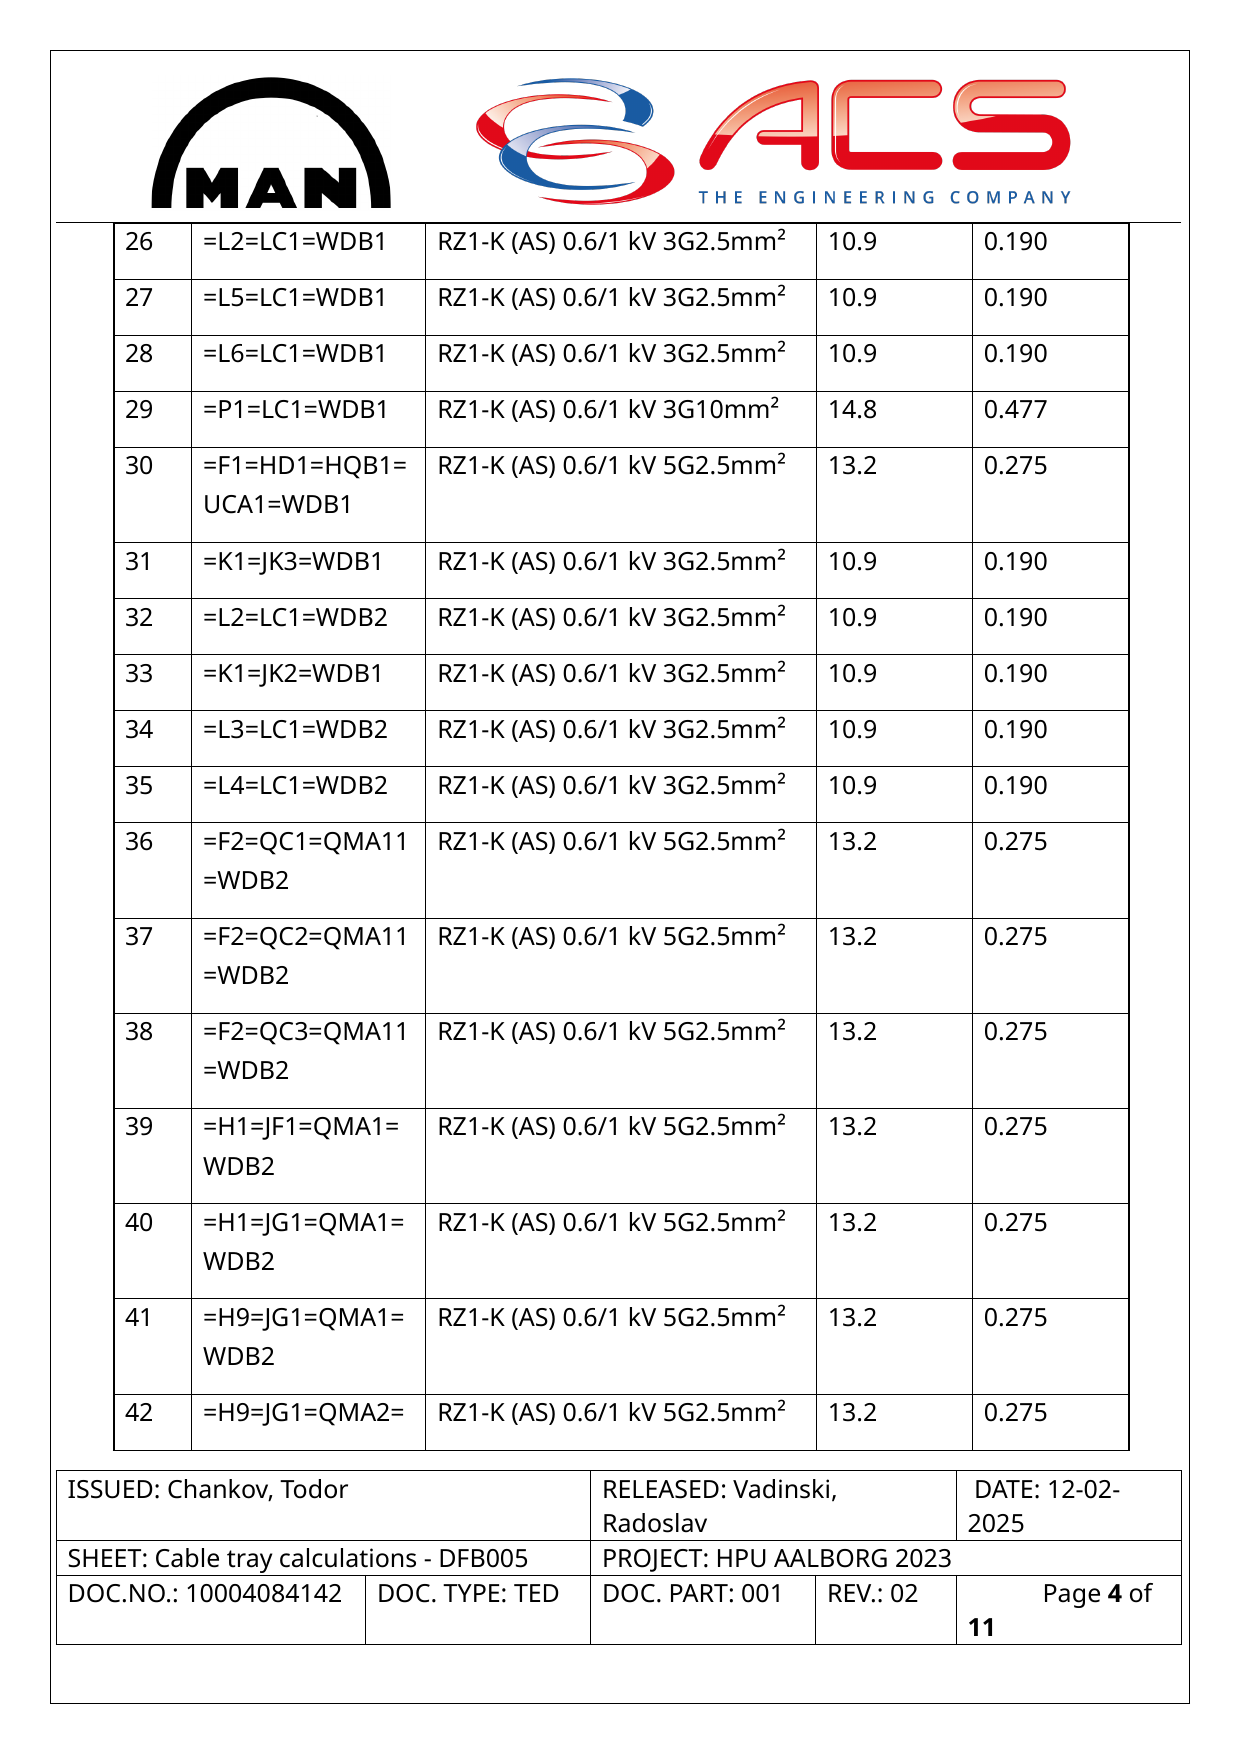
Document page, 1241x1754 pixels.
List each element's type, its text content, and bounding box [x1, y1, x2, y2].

table_cell RZ1-K (AS) 0.6/1 kV 5G2.5mm² [426, 1109, 816, 1203]
table_cell RZ1-K (AS) 0.6/1 kV 5G2.5mm² [426, 448, 816, 542]
table_cell 30 [115, 448, 191, 542]
table_cell 10.9 [817, 655, 972, 710]
table_cell 29 [115, 392, 191, 447]
table_cell 0.275 [973, 1109, 1128, 1203]
table_cell 35 [115, 767, 191, 822]
table_cell =H9=JG1=QMA1=WDB2 [192, 1299, 425, 1393]
table_cell RZ1-K (AS) 0.6/1 kV 5G2.5mm² [426, 919, 816, 1013]
table_cell RZ1-K (AS) 0.6/1 kV 5G2.5mm² [426, 1395, 816, 1449]
table_cell RZ1-K (AS) 0.6/1 kV 3G2.5mm² [426, 336, 816, 391]
table_cell RZ1-K (AS) 0.6/1 kV 5G2.5mm² [426, 823, 816, 917]
table_cell =L4=LC1=WDB2 [192, 767, 425, 822]
table_cell RZ1-K (AS) 0.6/1 kV 3G10mm² [426, 392, 816, 447]
table_cell RZ1-K (AS) 0.6/1 kV 3G2.5mm² [426, 543, 816, 598]
table_cell 10.9 [817, 280, 972, 335]
table_cell =F2=QC3=QMA11=WDB2 [192, 1014, 425, 1108]
table_cell 13.2 [817, 823, 972, 917]
table_cell 0.275 [973, 919, 1128, 1013]
table_cell 13.2 [817, 448, 972, 542]
table_cell 32 [115, 599, 191, 654]
table_cell 0.275 [973, 1299, 1128, 1393]
table_cell 0.190 [973, 543, 1128, 598]
table_cell 0.190 [973, 336, 1128, 391]
table_cell =L5=LC1=WDB1 [192, 280, 425, 335]
table_cell 0.275 [973, 1204, 1128, 1298]
picture [475, 75, 1086, 211]
table_cell 0.275 [973, 1395, 1128, 1449]
table_cell 13.2 [817, 1204, 972, 1298]
table_cell RZ1-K (AS) 0.6/1 kV 3G2.5mm² [426, 711, 816, 766]
table_cell 10.9 [817, 543, 972, 598]
table_cell 0.477 [973, 392, 1128, 447]
table_cell =H1=JF1=QMA1=WDB2 [192, 1109, 425, 1203]
table_cell 13.2 [817, 919, 972, 1013]
table_cell =F1=HD1=HQB1=UCA1=WDB1 [192, 448, 425, 542]
table_cell 13.2 [817, 1109, 972, 1203]
table_cell 0.190 [973, 655, 1128, 710]
table_cell 26 [115, 224, 191, 279]
table_cell 10.9 [817, 599, 972, 654]
table_cell 0.190 [973, 711, 1128, 766]
table_cell =L3=LC1=WDB2 [192, 711, 425, 766]
table_cell 36 [115, 823, 191, 917]
table_cell 0.275 [973, 448, 1128, 542]
table_cell 10.9 [817, 224, 972, 279]
table_cell =H1=JG1=QMA1=WDB2 [192, 1204, 425, 1298]
table_cell 10.9 [817, 711, 972, 766]
table_cell 34 [115, 711, 191, 766]
table_cell =L6=LC1=WDB1 [192, 336, 425, 391]
table_cell 38 [115, 1014, 191, 1108]
table_cell =K1=JK3=WDB1 [192, 543, 425, 598]
table_cell 13.2 [817, 1014, 972, 1108]
table_cell RZ1-K (AS) 0.6/1 kV 5G2.5mm² [426, 1204, 816, 1298]
table_cell 27 [115, 280, 191, 335]
table_cell 0.190 [973, 280, 1128, 335]
table_cell 13.2 [817, 1299, 972, 1393]
table_cell 0.190 [973, 224, 1128, 279]
table_cell 39 [115, 1109, 191, 1203]
table_cell RZ1-K (AS) 0.6/1 kV 5G2.5mm² [426, 1014, 816, 1108]
table_cell RZ1-K (AS) 0.6/1 kV 3G2.5mm² [426, 655, 816, 710]
picture [151, 75, 391, 211]
table_cell =P1=LC1=WDB1 [192, 392, 425, 447]
table_cell RZ1-K (AS) 0.6/1 kV 3G2.5mm² [426, 224, 816, 279]
table_cell 14.8 [817, 392, 972, 447]
table_cell 10.9 [817, 336, 972, 391]
table_cell 10.9 [817, 767, 972, 822]
table_cell =H9=JG1=QMA2=WDB2 [192, 1395, 425, 1449]
table_cell RZ1-K (AS) 0.6/1 kV 5G2.5mm² [426, 1299, 816, 1393]
table_cell 0.190 [973, 767, 1128, 822]
table_cell 33 [115, 655, 191, 710]
table_cell RZ1-K (AS) 0.6/1 kV 3G2.5mm² [426, 767, 816, 822]
table_cell 13.2 [817, 1395, 972, 1449]
table_cell 28 [115, 336, 191, 391]
table_cell 0.190 [973, 599, 1128, 654]
table_cell 40 [115, 1204, 191, 1298]
table_cell 31 [115, 543, 191, 598]
table_cell RZ1-K (AS) 0.6/1 kV 3G2.5mm² [426, 280, 816, 335]
table_cell 41 [115, 1299, 191, 1393]
table_cell =K1=JK2=WDB1 [192, 655, 425, 710]
table_cell 0.275 [973, 1014, 1128, 1108]
table_cell =F2=QC1=QMA11=WDB2 [192, 823, 425, 917]
table_cell 0.275 [973, 823, 1128, 917]
table_cell RZ1-K (AS) 0.6/1 kV 3G2.5mm² [426, 599, 816, 654]
table_cell =F2=QC2=QMA11=WDB2 [192, 919, 425, 1013]
table_cell =L2=LC1=WDB2 [192, 599, 425, 654]
table_cell 42 [115, 1395, 191, 1449]
table_cell =L2=LC1=WDB1 [192, 224, 425, 279]
table_cell 37 [115, 919, 191, 1013]
